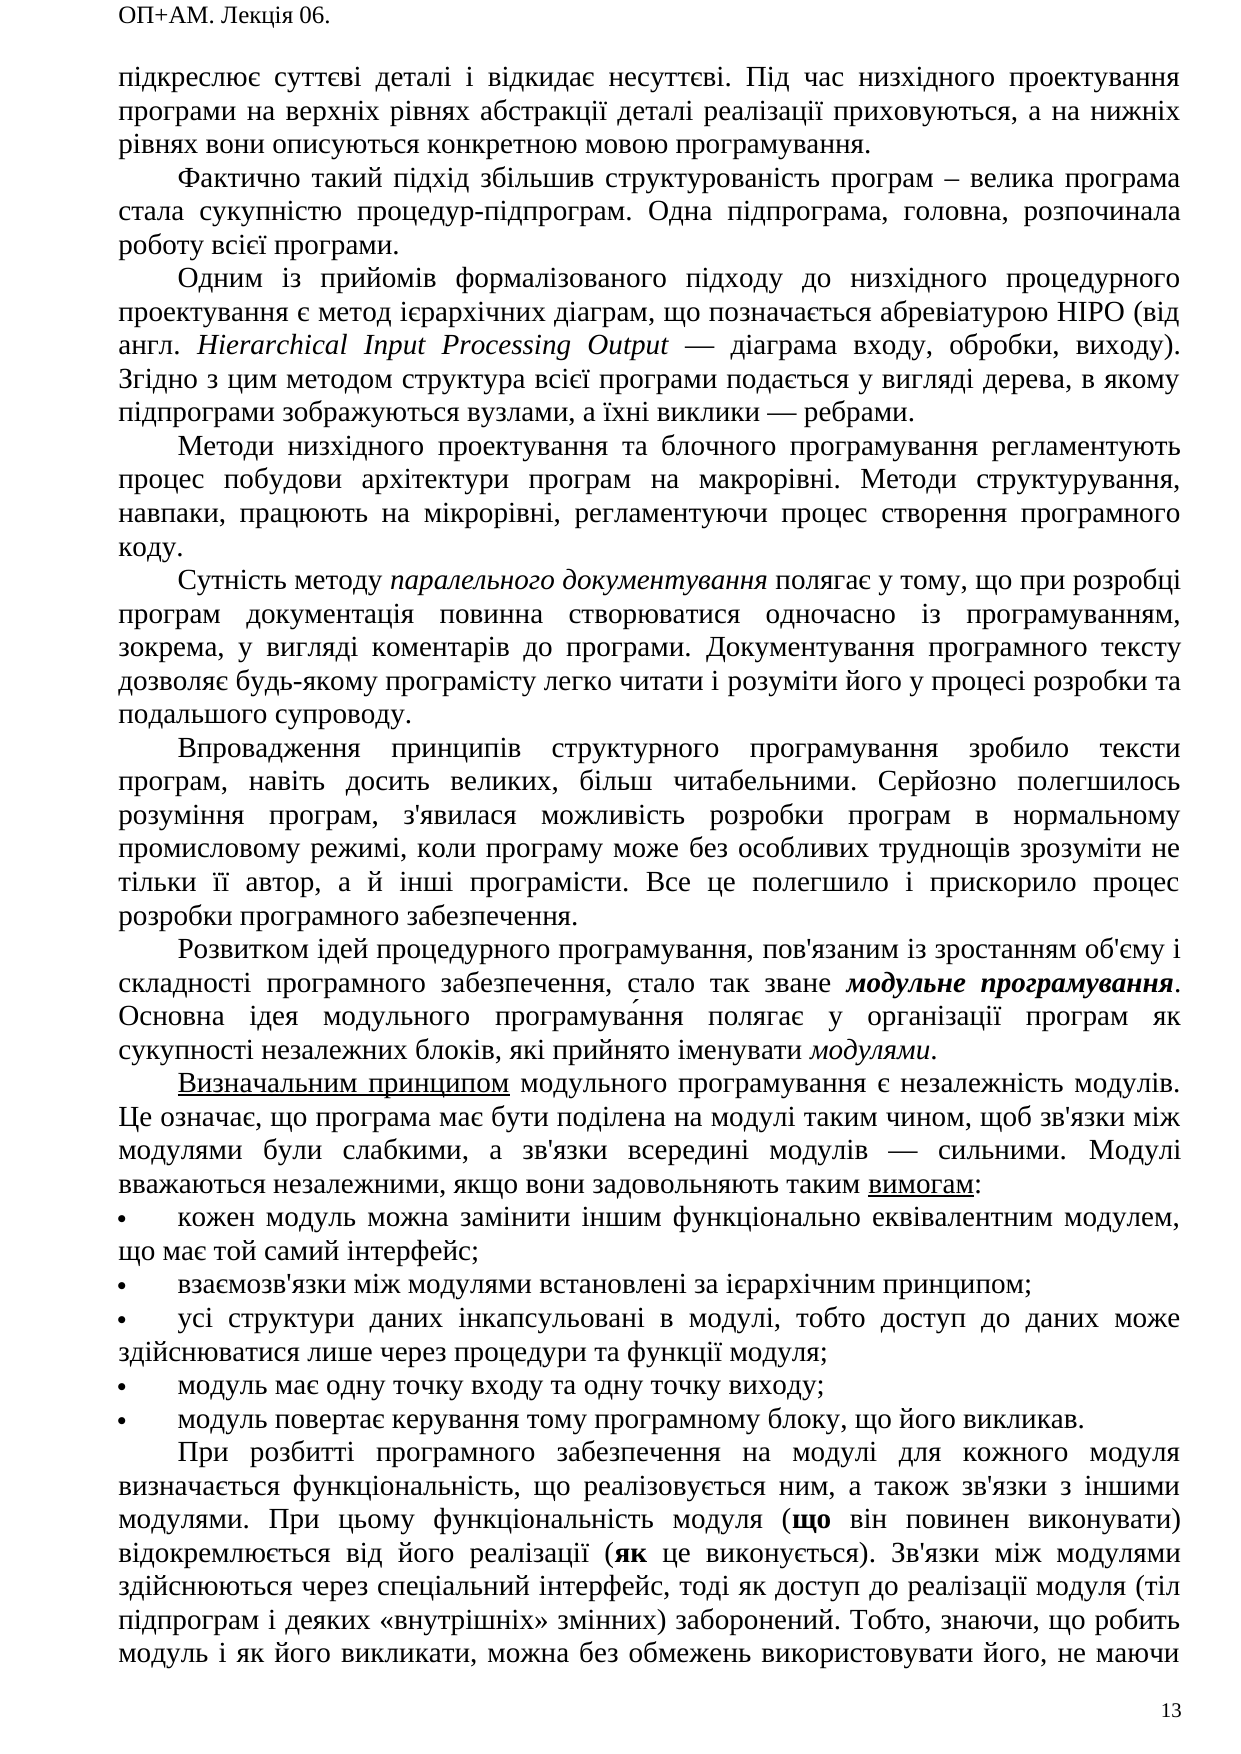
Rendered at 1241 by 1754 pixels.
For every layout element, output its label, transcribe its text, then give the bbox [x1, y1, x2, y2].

text Впровадження принципів структурного програмування зробило тексти програм, навіть досить великих, більш читабельними. Серйозно полегшилось розуміння програм, з'явилася можливість розробки програм в нормальному промисловому режимі, коли програму може без особливих труднощів зрозуміти не тільки її автор, а й інші програмісти. Все це полегшило і прискорило процес розробки програмного забезпечення. [118, 730, 1181, 931]
list модуль має одну точку входу та одну точку виходу; [118, 1367, 1181, 1401]
list модуль повертає керування тому програмному блоку, що його викликав. [118, 1401, 1181, 1434]
text Розвитком ідей процедурного програмування, пов'язаним із зростанням об'єму і складності програмного забезпечення, стало так зване модульне програмування. Основна ідея модульного програмува́ння полягає у організації програм як сукупності незалежних блоків, які прийнято іменувати модулями. [118, 931, 1181, 1065]
list кожен модуль можна замінити іншим функціонально еквівалентним модулем, що має той самий інтерфейс; [118, 1199, 1181, 1267]
list взаємозв'язки між модулями встановлені за ієрархічним принципом; [118, 1267, 1181, 1300]
text Фактично такий підхід збільшив структурованість програм – велика програма стала сукупністю процедур-підпрограм. Одна підпрограма, головна, розпочинала роботу всієї програми. [118, 160, 1181, 260]
list усі структури даних інкапсульовані в модулі, тобто доступ до даних може здійснюватися лише через процедури та функції модуля; [118, 1300, 1181, 1367]
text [118, 1434, 1181, 1669]
text Сутність методу паралельного документування полягає у тому, що при розробці програм документація повинна створюватися одночасно із програмуванням, зокрема, у вигляді коментарів до програми. Документування програмного тексту дозволяє будь-якому програмісту легко читати і розуміти його у процесі розробки та подальшого супроводу. [118, 562, 1181, 730]
text Одним із прийомів формалізованого підходу до низхідного процедурного проектування є метод ієрархічних діаграм, що позначається абревіатурою НІРО (від англ. Hierarchical Input Processing Output — діаграма входу, обробки, виходу). Згідно з цим методом структура всієї програми подається у вигляді дерева, в якому підпрограми зображуються вузлами, а їхні виклики — ребрами. [118, 260, 1181, 428]
text Визначальним принципом модульного програмування є незалежність модулів. Це означає, що програма має бути поділена на модулі таким чином, щоб зв'язки між модулями були слабкими, а зв'язки всередині модулів — сильними. Модулі вважаються незалежними, якщо вони задовольняють таким вимогам: [118, 1065, 1181, 1199]
text Методи низхідного проектування та блочного програмування регламентують процес побудови архітектури програм на макрорівні. Методи структурування, навпаки, працюють на мікрорівні, регламентуючи процес створення програмного коду. [118, 428, 1181, 562]
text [118, 59, 1181, 160]
